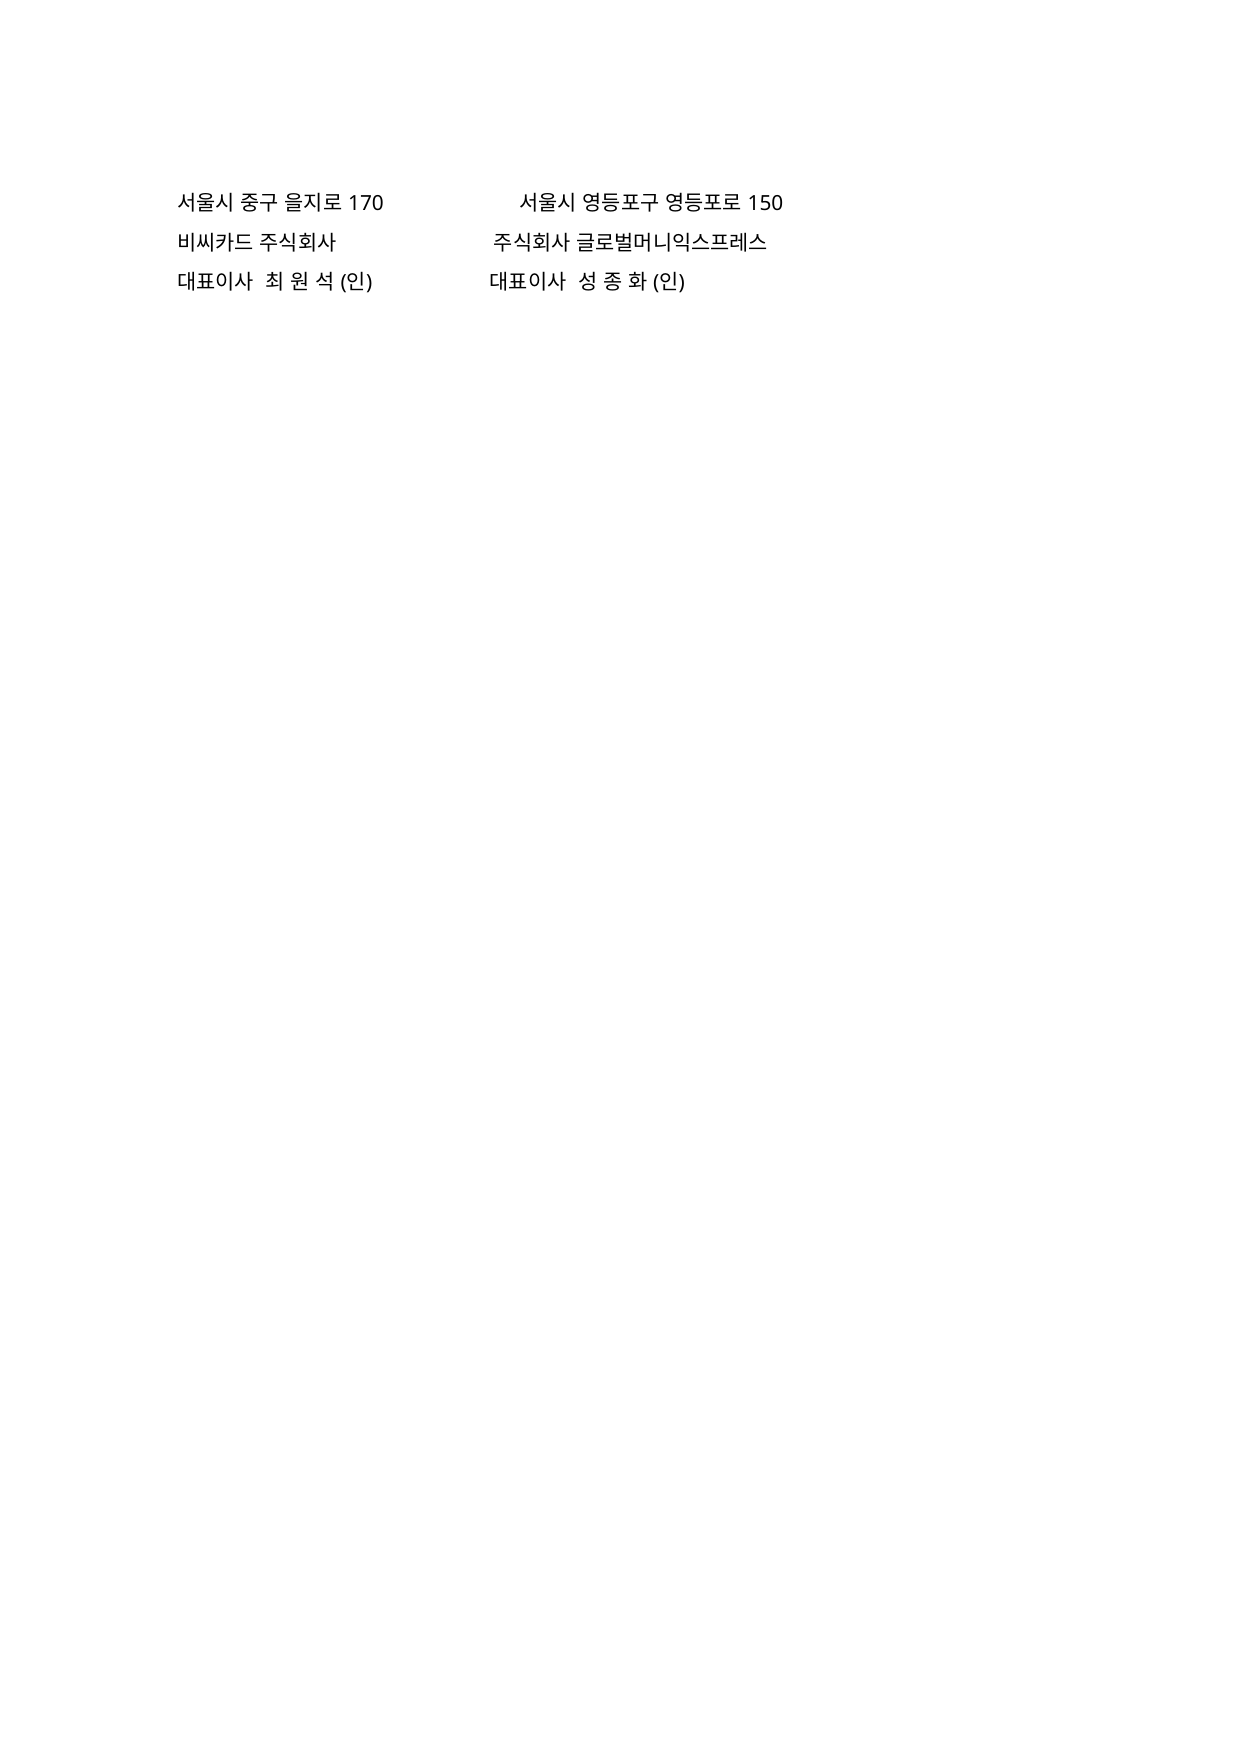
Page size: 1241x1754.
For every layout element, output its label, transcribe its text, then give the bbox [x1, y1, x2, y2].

text 비씨카드 주식회사 주식회사 글로벌머니익스프레스 [150, 217, 1090, 256]
text 대표이사 최 원 석 (인) 대표이사 성 종 화 (인) [150, 256, 1090, 296]
text 서울시 중구 을지로 170 서울시 영등포구 영등포로 150 [150, 177, 1090, 217]
